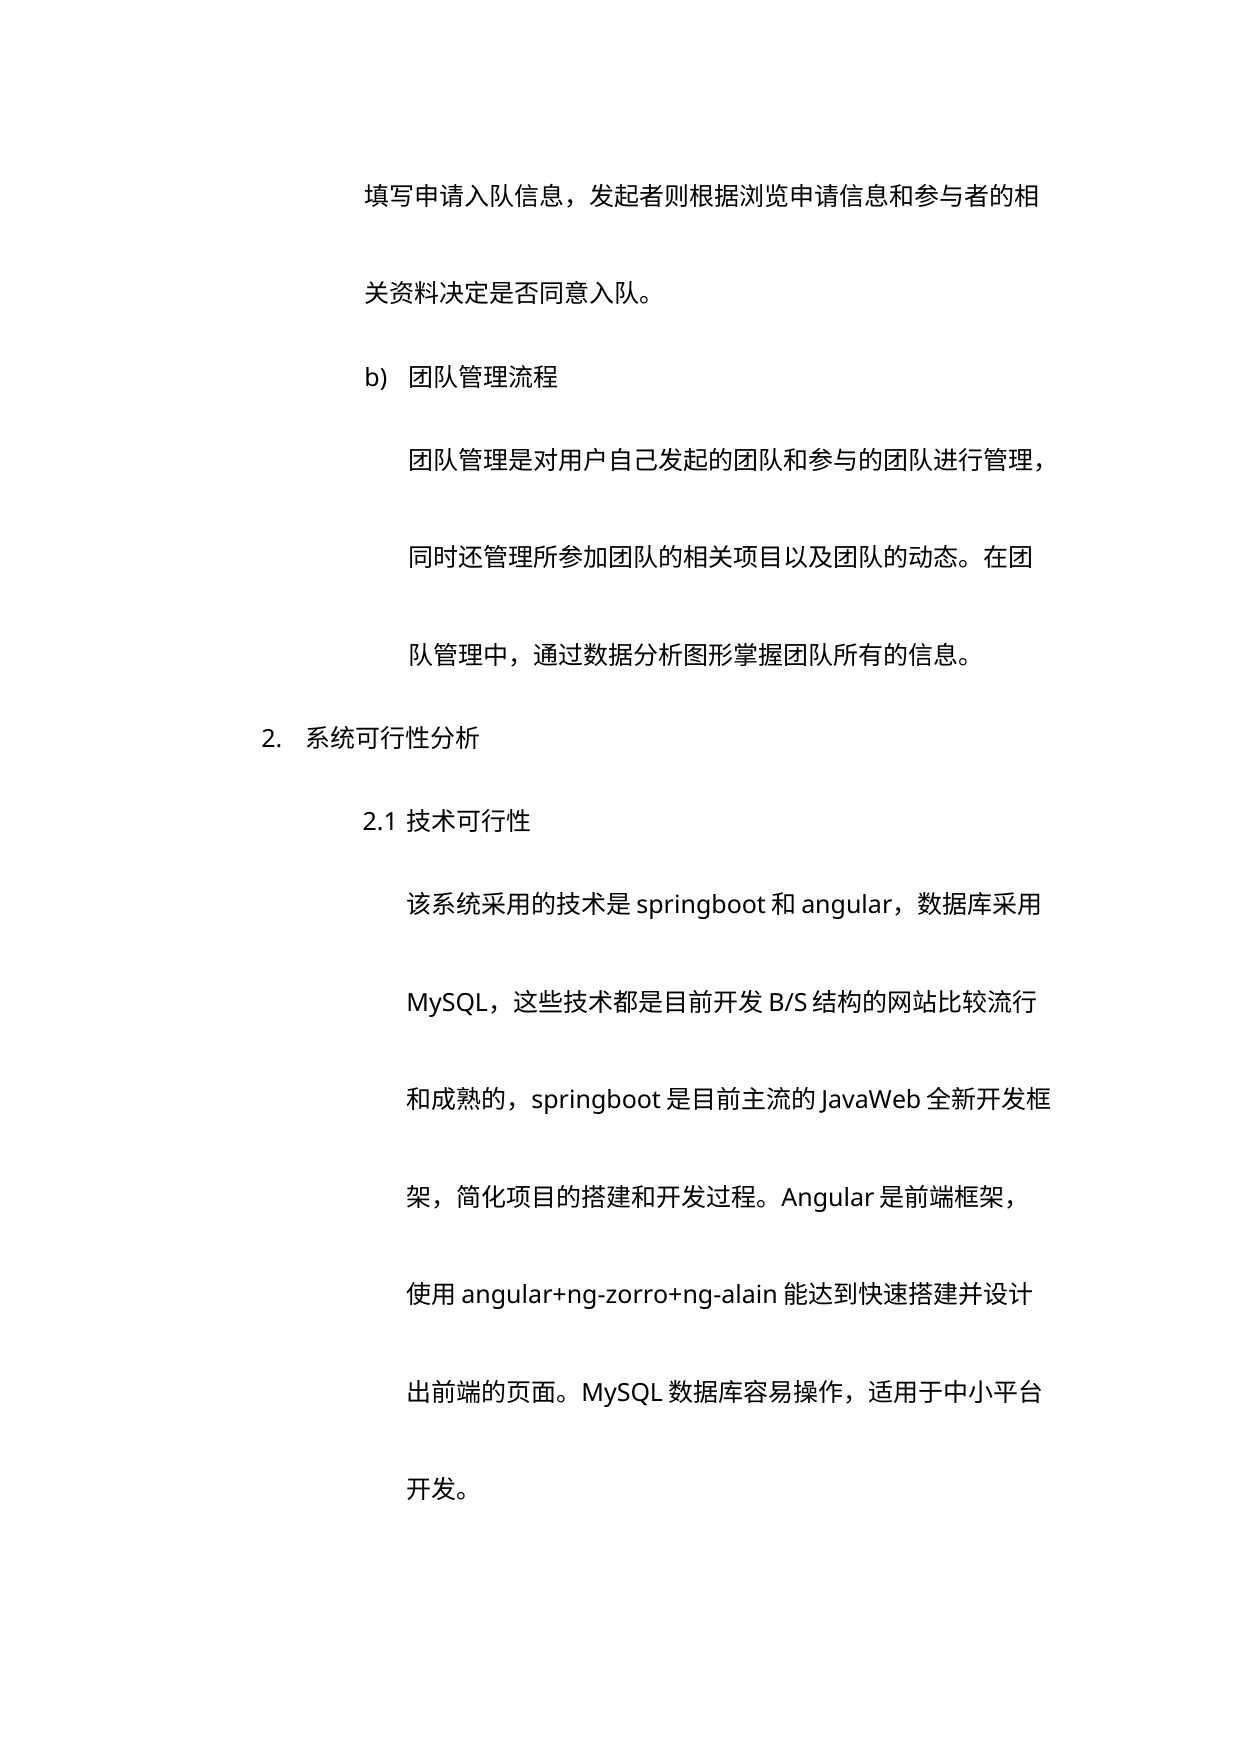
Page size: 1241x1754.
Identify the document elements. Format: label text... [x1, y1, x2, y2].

list 系统可行性分析 [261, 704, 1053, 769]
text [364, 162, 1053, 324]
list 团队管理是对用户自己发起的团队和参与的团队进行管理，同时还管理所参加团队的相关项目以及团队的动态。在团队管理中，通过数据分析图形掌握团队所有的信息。 [408, 426, 1053, 686]
list 团队管理流程 [364, 343, 1053, 408]
text 该系统采用的技术是springboot和angular，数据库采用MySQL，这些技术都是目前开发B/S结构的网站比较流行和成熟的，springboot是目前主流的JavaWeb全新开发框架，简化项目的搭建和开发过程。Angular是前端框架，使用angular+ng-zorro+ng-alain能达到快速搭建并设计出前端的页面。MySQL数据库容易操作，适用于中小平台开发。 [406, 870, 1053, 1520]
list 技术可行性 [362, 787, 1053, 852]
